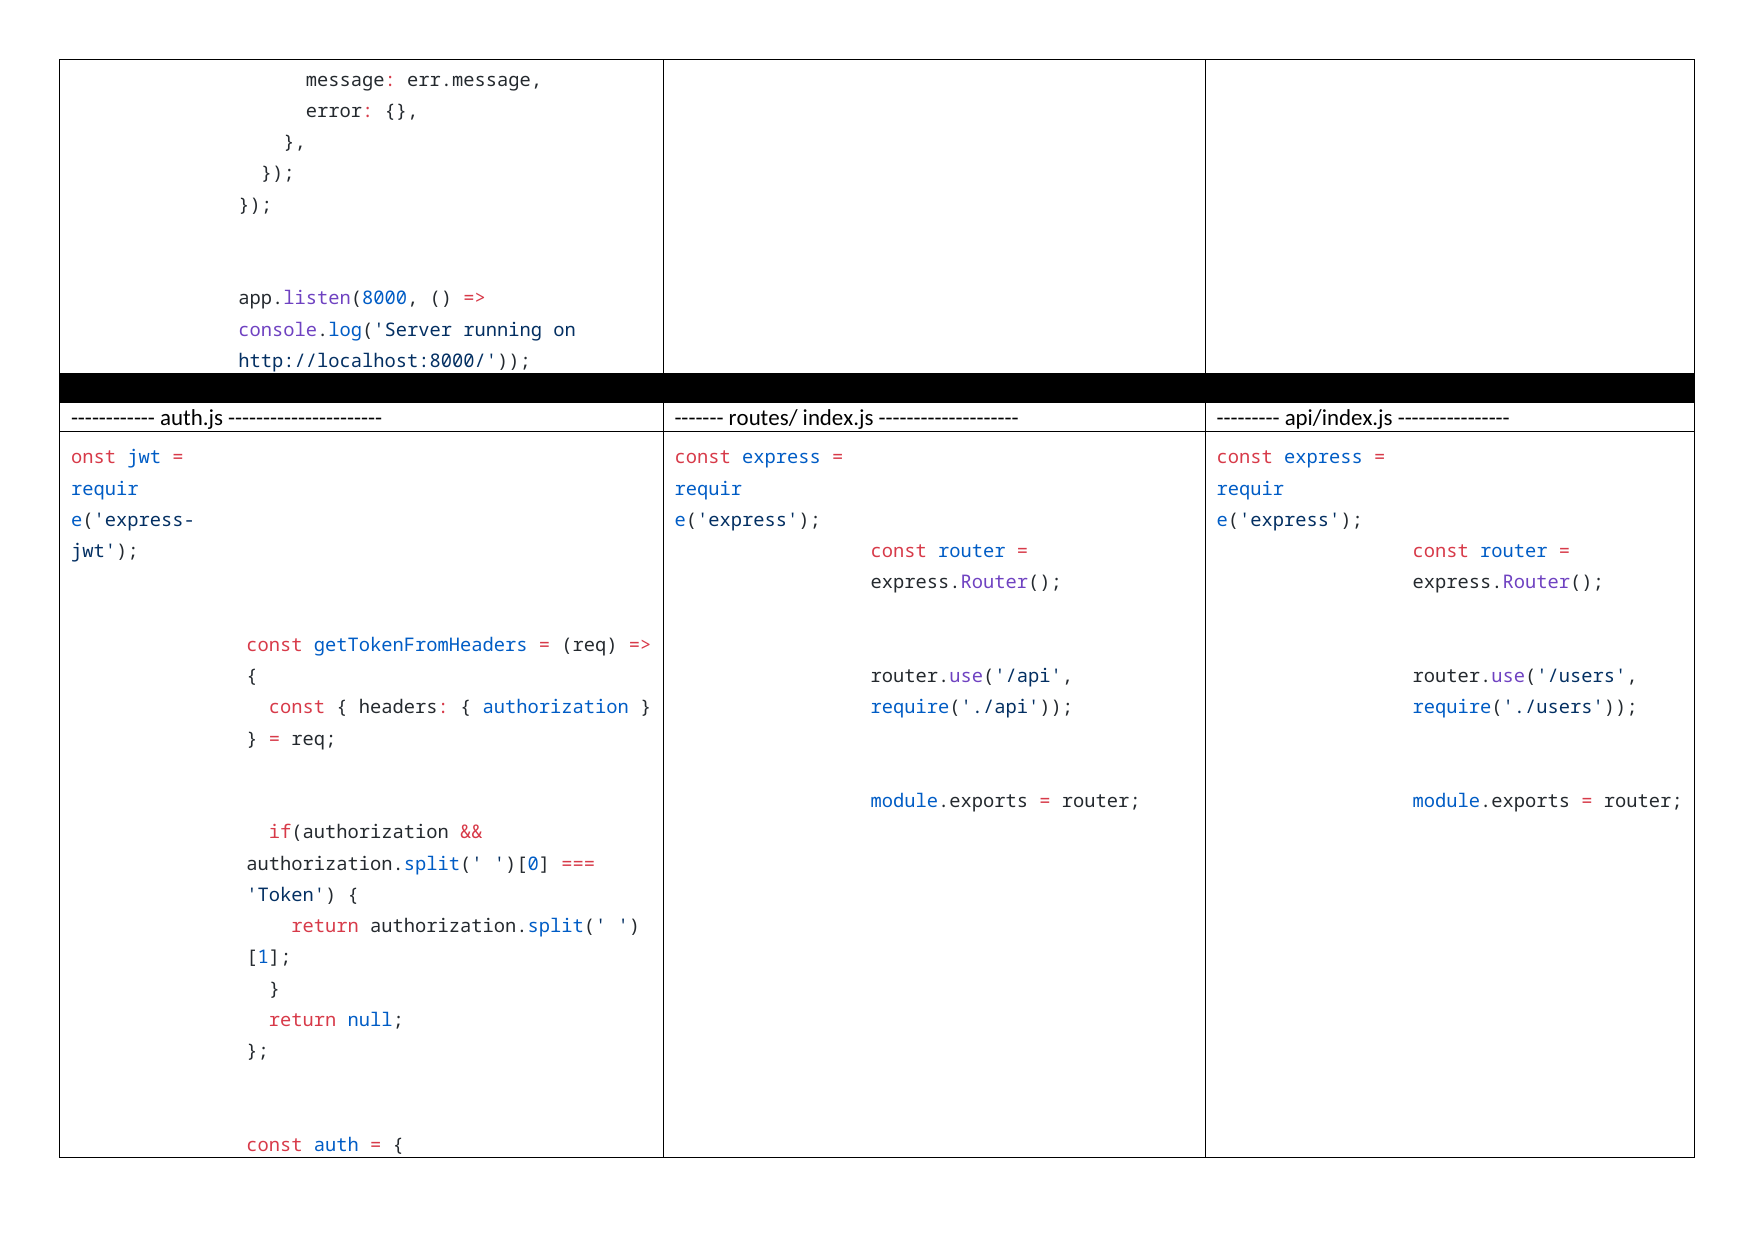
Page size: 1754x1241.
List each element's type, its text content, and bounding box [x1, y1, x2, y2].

table_cell [60, 60, 663, 373]
table_cell ------- routes/ index.js -------------------- [664, 403, 1205, 431]
table_cell [664, 60, 1205, 373]
table_cell [664, 374, 1205, 402]
table_cell [1206, 432, 1694, 1157]
table_cell --------- api/index.js ---------------- [1206, 403, 1694, 431]
table_cell [1206, 374, 1694, 402]
table_cell [664, 432, 1205, 1157]
table_cell [60, 374, 663, 402]
table_cell ------------ auth.js ---------------------- [60, 403, 663, 431]
table_cell [1206, 60, 1694, 373]
table_cell [60, 432, 663, 1157]
